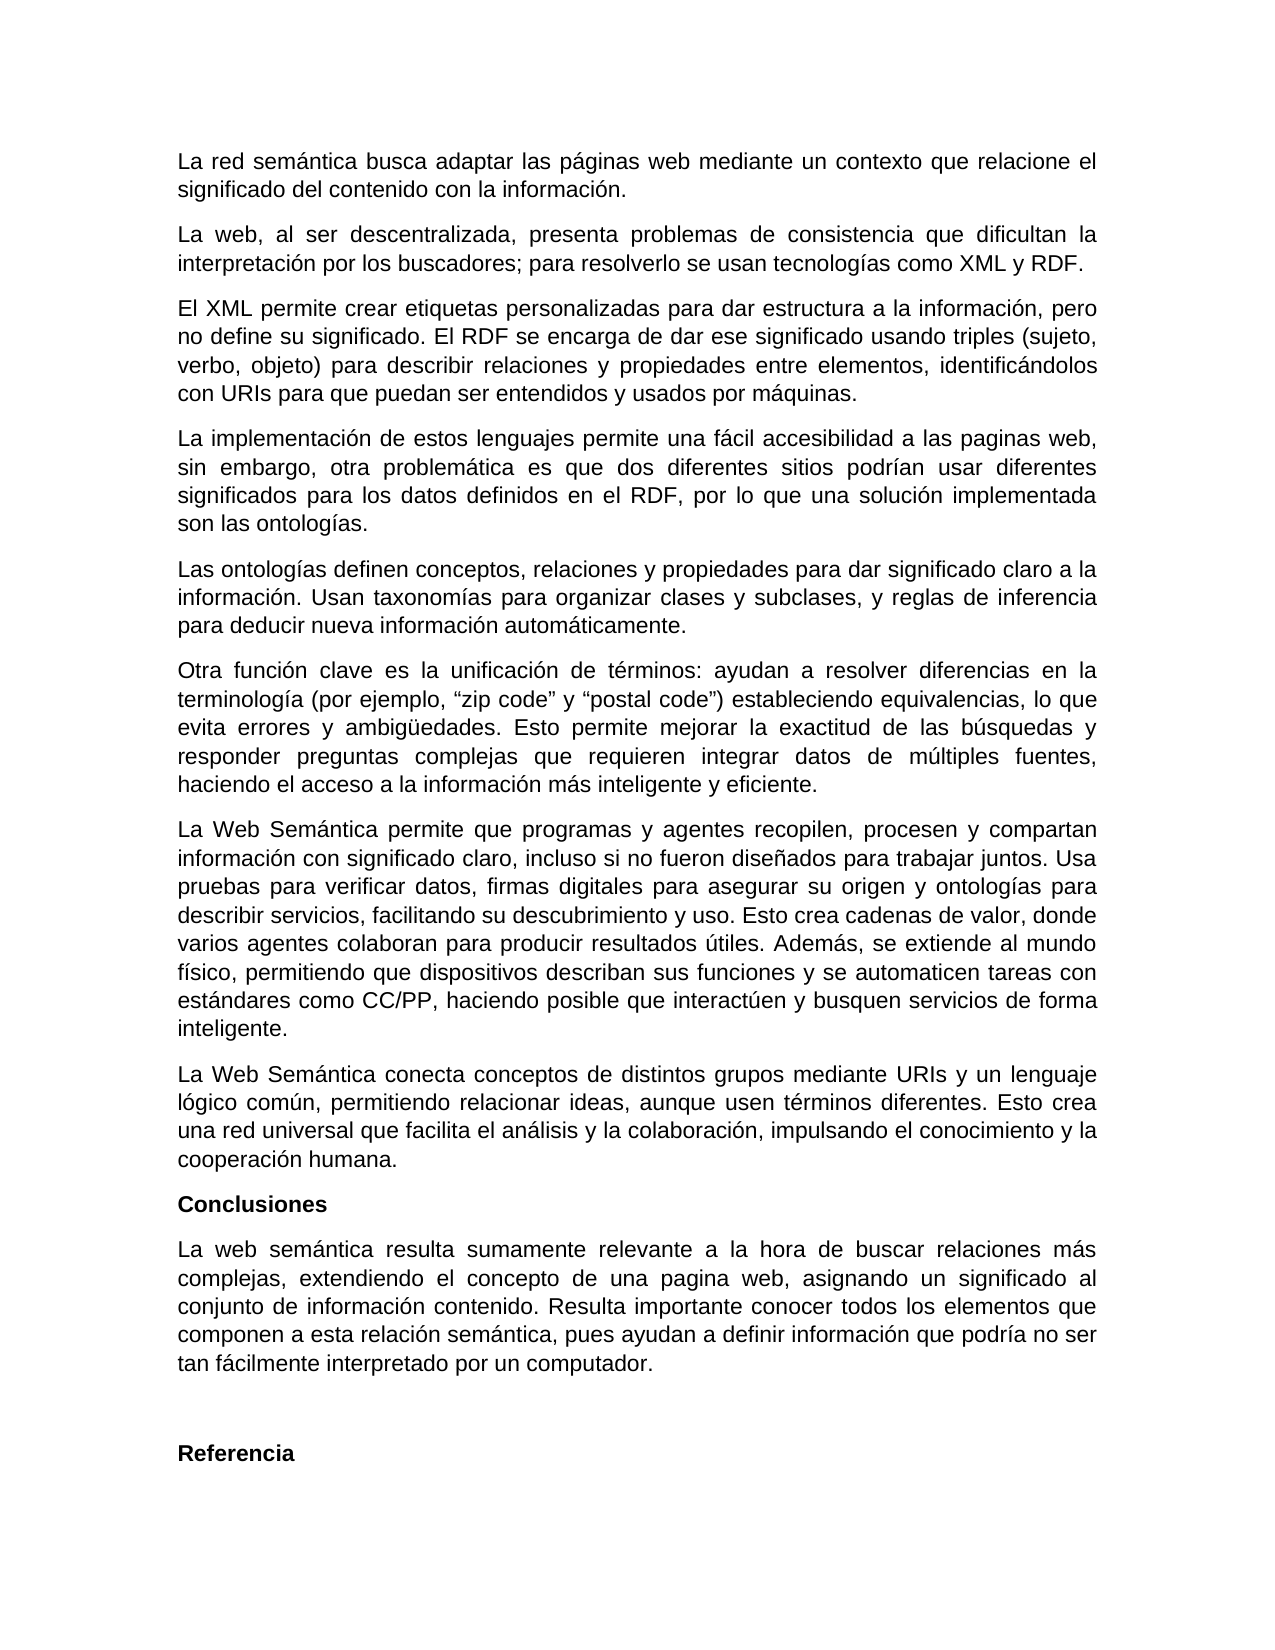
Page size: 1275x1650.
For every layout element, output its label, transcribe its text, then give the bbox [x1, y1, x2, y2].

text La red semántica busca adaptar las páginas web mediante un contexto que relacione el significado del contenido con la información. [177, 148, 1098, 202]
text Las ontologías definen conceptos, relaciones y propiedades para dar significado claro a la información. Usan taxonomías para organizar clases y subclases, y reglas de inferencia para deducir nueva información automáticamente. [177, 556, 1098, 639]
text La web, al ser descentralizada, presenta problemas de consistencia que dificultan la interpretación por los buscadores; para resolverlo se usan tecnologías como XML y RDF. [177, 221, 1098, 276]
text La implementación de estos lenguajes permite una fácil accesibilidad a las paginas web, sin embargo, otra problemática es que dos diferentes sitios podrían usar diferentes significados para los datos definidos en el RDF, por lo que una solución implementada son las ontologías. [177, 425, 1098, 537]
text Referencia [177, 1440, 1098, 1466]
text Conclusiones [177, 1191, 1098, 1217]
text El XML permite crear etiquetas personalizadas para dar estructura a la información, pero no define su significado. El RDF se encarga de dar ese significado usando triples (sujeto, verbo, objeto) para describir relaciones y propiedades entre elementos, identificándolos con URIs para que puedan ser entendidos y usados por máquinas. [177, 295, 1098, 406]
text La web semántica resulta sumamente relevante a la hora de buscar relaciones más complejas, extendiendo el concepto de una pagina web, asignando un significado al conjunto de información contenido. Resulta importante conocer todos los elementos que componen a esta relación semántica, pues ayudan a definir información que podría no ser tan fácilmente interpretado por un computador. [177, 1236, 1098, 1376]
text La Web Semántica conecta conceptos de distintos grupos mediante URIs y un lenguaje lógico común, permitiendo relacionar ideas, aunque usen términos diferentes. Esto crea una red universal que facilita el análisis y la colaboración, impulsando el conocimiento y la cooperación humana. [177, 1061, 1098, 1172]
text La Web Semántica permite que programas y agentes recopilen, procesen y compartan información con significado claro, incluso si no fueron diseñados para trabajar juntos. Usa pruebas para verificar datos, firmas digitales para asegurar su origen y ontologías para describir servicios, facilitando su descubrimiento y uso. Esto crea cadenas de valor, donde varios agentes colaboran para producir resultados útiles. Además, se extiende al mundo físico, permitiendo que dispositivos describan sus funciones y se automaticen tareas con estándares como CC/PP, haciendo posible que interactúen y busquen servicios de forma inteligente. [177, 816, 1098, 1042]
text Otra función clave es la unificación de términos: ayudan a resolver diferencias en la terminología (por ejemplo, “zip code” y “postal code”) estableciendo equivalencias, lo que evita errores y ambigüedades. Esto permite mejorar la exactitud de las búsquedas y responder preguntas complejas que requieren integrar datos de múltiples fuentes, haciendo el acceso a la información más inteligente y eficiente. [177, 657, 1098, 798]
